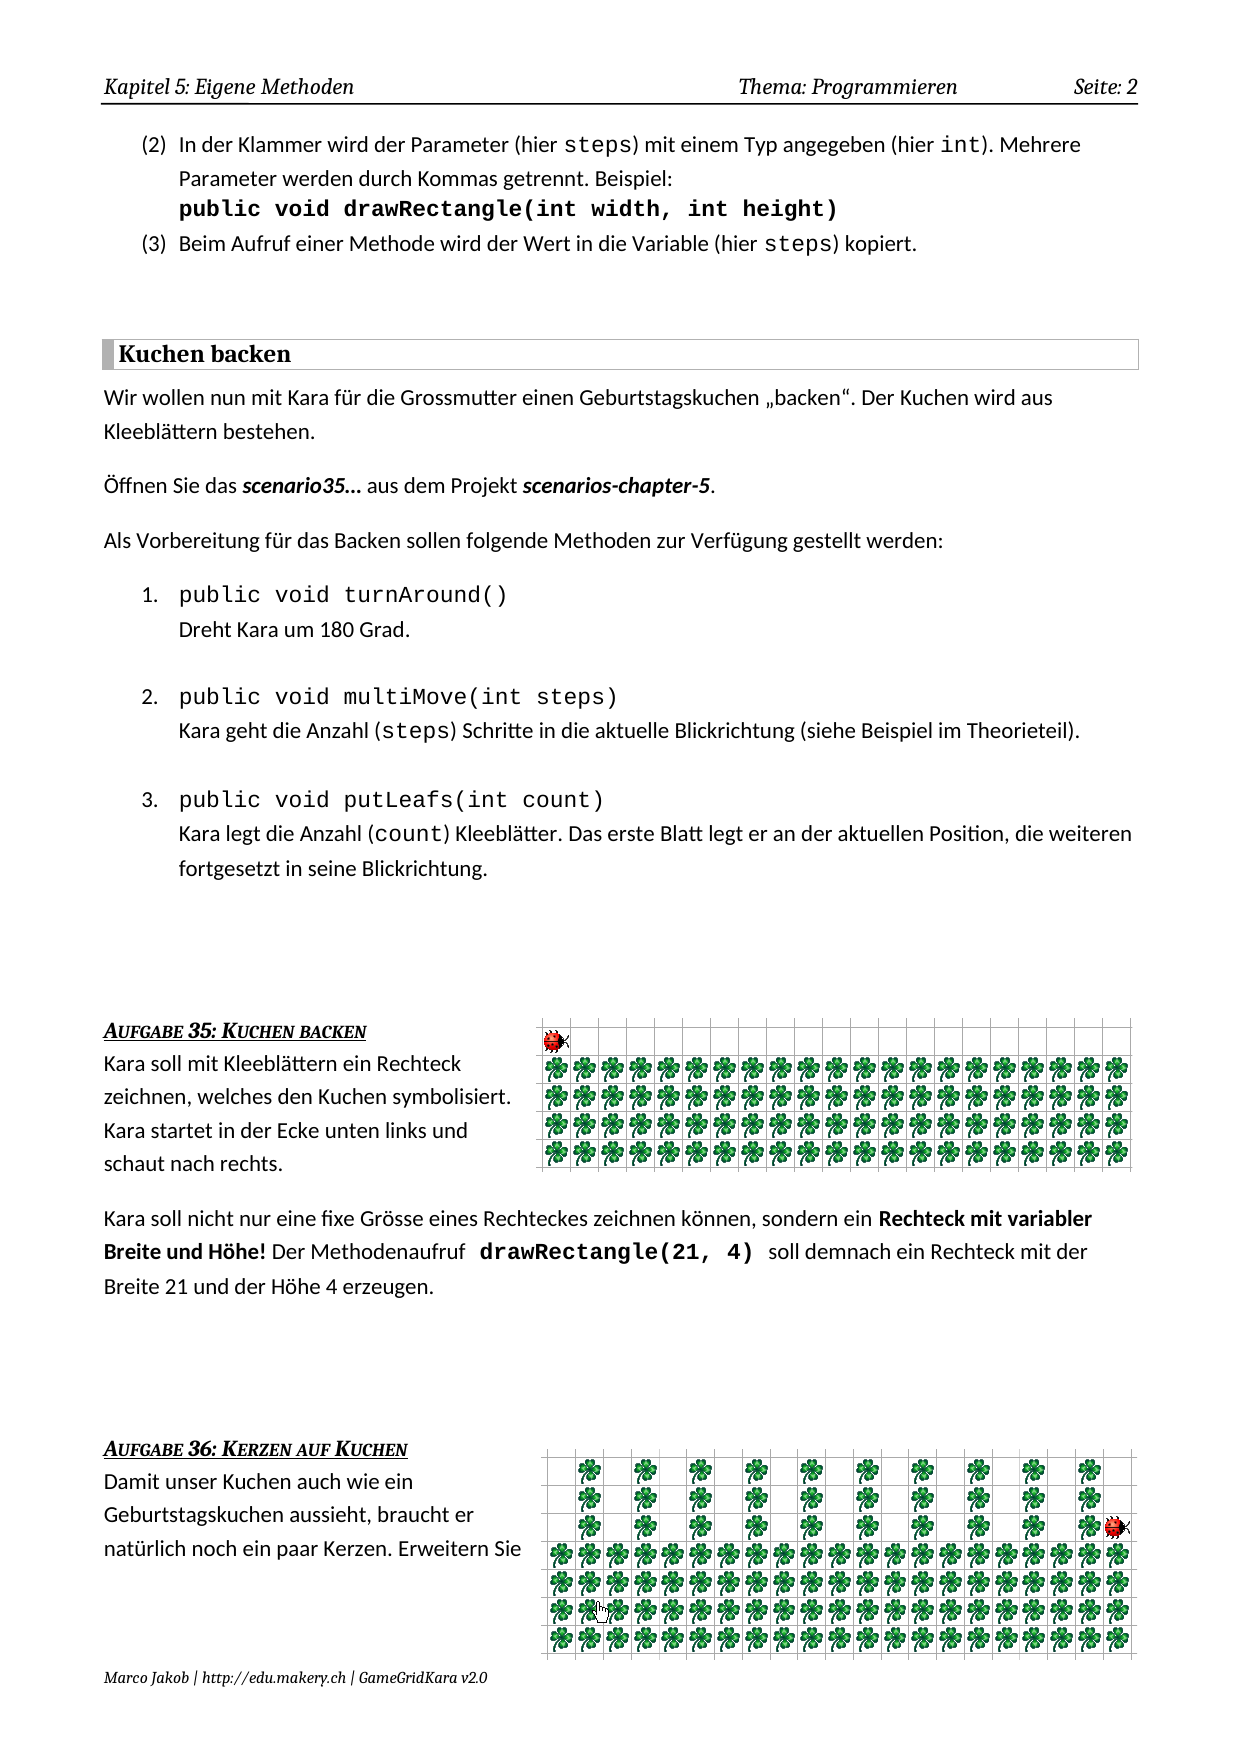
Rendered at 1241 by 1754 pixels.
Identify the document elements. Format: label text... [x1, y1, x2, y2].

text Wir wollen nun mit Kara für die Grossmutter einen Geburtstagskuchen „backen“. Der Kuchen wird aus Kleeblättern bestehen. [103, 383, 1137, 445]
list In der Klammer wird der Parameter (hier steps) mit einem Typ angegeben (hier int). Mehrere Parameter werden durch Kommas getrennt. Beispiel: public void drawRectangle(int width, int height) [141, 130, 1137, 223]
text Öffnen Sie das scenario35… aus dem Projekt scenarios-chapter-5. [103, 471, 1137, 499]
picture [535, 1018, 1133, 1171]
text Aufgabe 36: Kerzen auf Kuchen [103, 1469, 1137, 1495]
text Als Vorbereitung für das Backen sollen folgende Methoden zur Verfügung gestellt werden: [103, 526, 1137, 554]
list public void turnAround() Dreht Kara um 180 Grad. [141, 580, 1137, 676]
list public void putLeafs(int count) Kara legt die Anzahl (count) Kleeblätter. Das erste Blatt legt er an der aktuellen Position, die weiteren fortgesetzt in seine Blickrichtung. [141, 785, 1137, 882]
picture [540, 1483, 1137, 1693]
text Kara soll mit Kleeblättern ein Rechteck zeichnen, welches den Kuchen symbolisiert. Kara startet in der Ecke unten links und schaut nach rechts. [103, 1049, 1137, 1211]
text Kara soll nicht nur eine fixe Grösse eines Rechteckes zeichnen können, sondern ein Rechteck mit variabler Breite und Höhe! Der Methodenaufruf drawRectangle(21, 4) soll demnach ein Rechteck mit der Breite 21 und der Höhe 4 erzeugen. [103, 1237, 1137, 1334]
text Aufgabe 35: Kuchen backen [103, 1017, 1137, 1044]
list public void multiMove(int steps) Kara geht die Anzahl (steps) Schritte in die aktuelle Blickrichtung (siehe Beispiel im Theorieteil). [141, 682, 1137, 779]
subtitle Kuchen backen [114, 340, 1138, 369]
list Beim Aufruf einer Methode wird der Wert in die Variable (hier steps) kopiert. [141, 229, 1137, 258]
